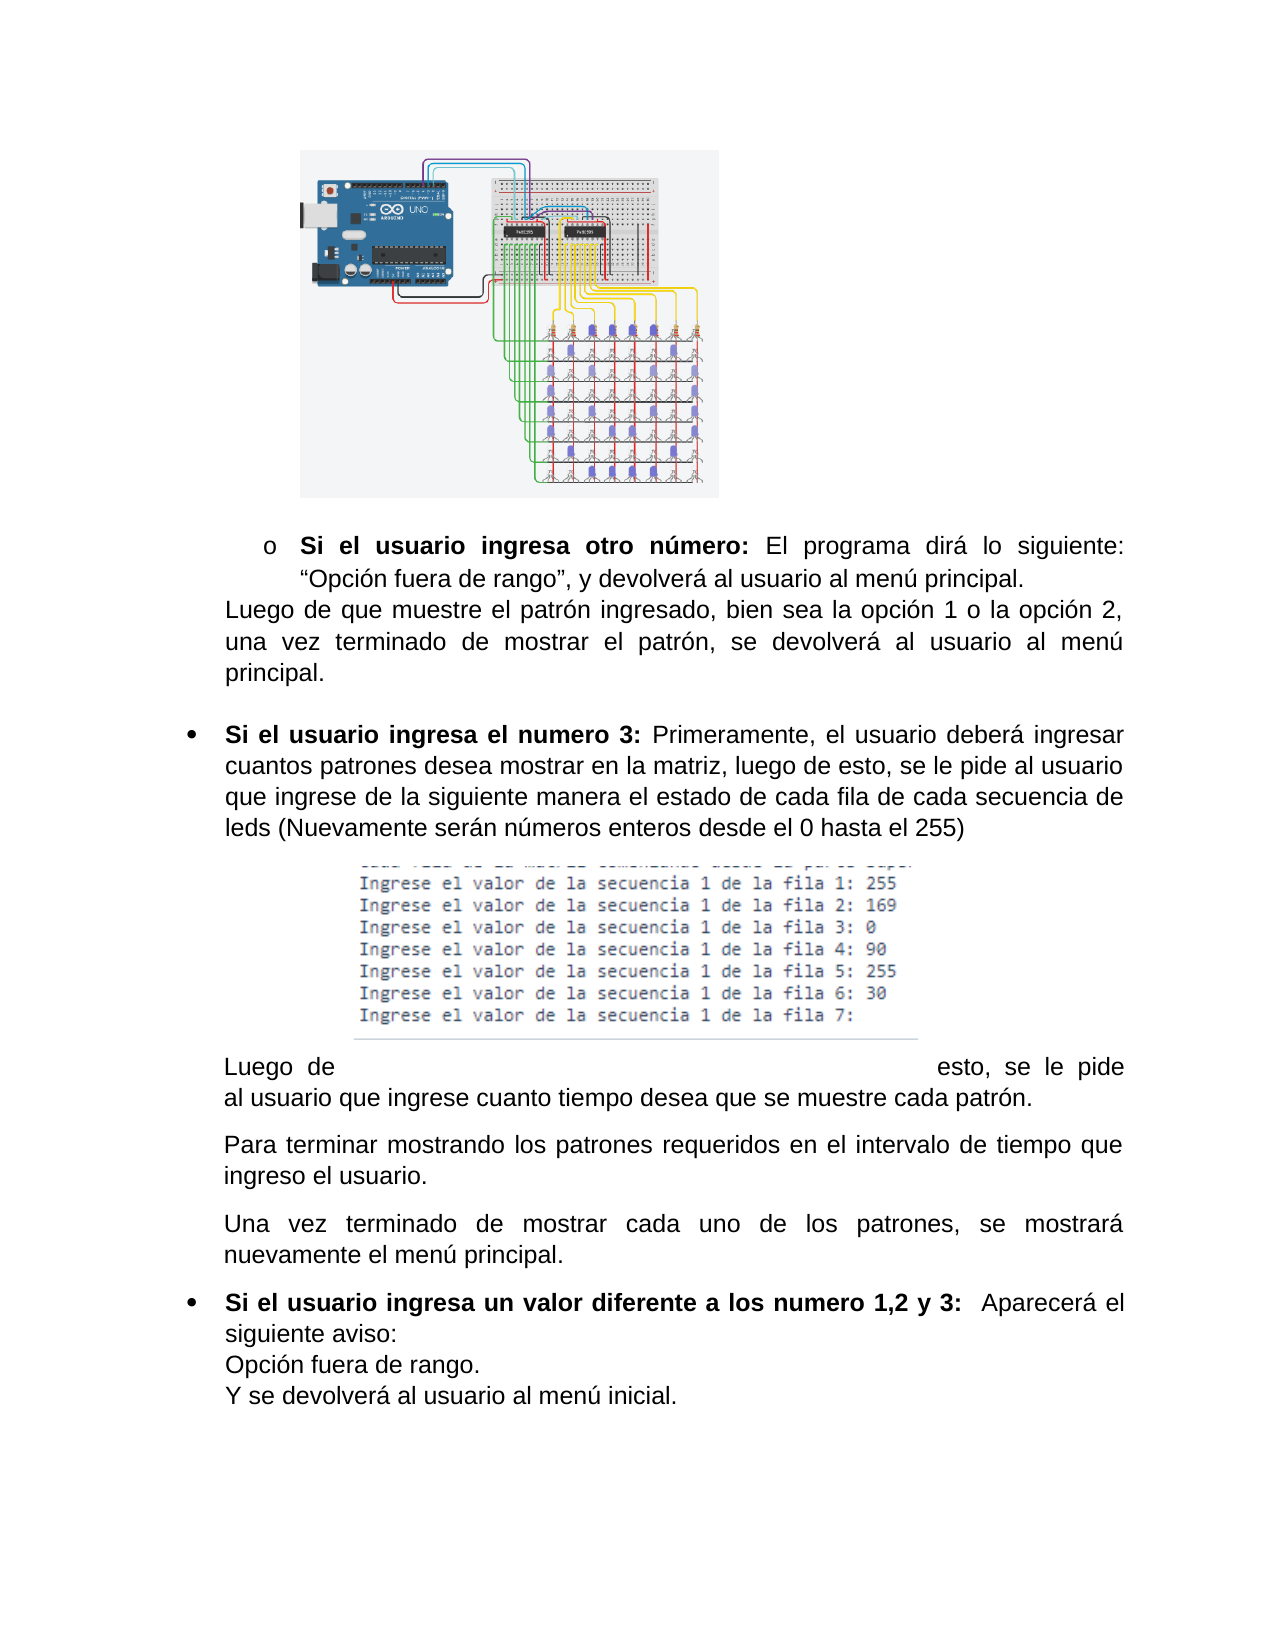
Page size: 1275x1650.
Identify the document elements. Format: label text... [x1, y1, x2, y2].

text Para terminar mostrando los patrones requeridos en el intervalo de tiempo que ingreso el usuario. [224, 1130, 1125, 1190]
list Opción fuera de rango. [225, 1350, 1125, 1379]
list Y se devolverá al usuario al menú inicial. [225, 1381, 1125, 1410]
list Si el usuario ingresa el numero 3: Primeramente, el usuario deberá ingresar cuantos patrones desea mostrar en la matriz, luego de esto, se le pide al usuario que ingrese de la siguiente manera el estado de cada fila de cada secuencia de leds (Nuevamente serán números enteros desde el 0 hasta el 255) [187, 720, 1125, 842]
list Si el usuario ingresa un valor diferente a los numero 1,2 y 3: Aparecerá el siguiente aviso: [187, 1288, 1125, 1348]
picture [300, 150, 719, 498]
text Una vez terminado de mostrar cada uno de los patrones, se mostrará nuevamente el menú principal. [224, 1209, 1125, 1269]
list Luego de que muestre el patrón ingresado, bien sea la opción 1 o la opción 2, una vez terminado de mostrar el patrón, se devolverá al usuario al menú principal. [225, 596, 1125, 686]
picture [353, 866, 919, 1040]
text Luego de esto, se le pide al usuario que ingrese cuanto tiempo desea que se muestre cada patrón. [224, 1051, 1125, 1111]
list Si el usuario ingresa otro número: El programa dirá lo siguiente: “Opción fuera de rango”, y devolverá al usuario al menú principal. [262, 531, 1125, 593]
